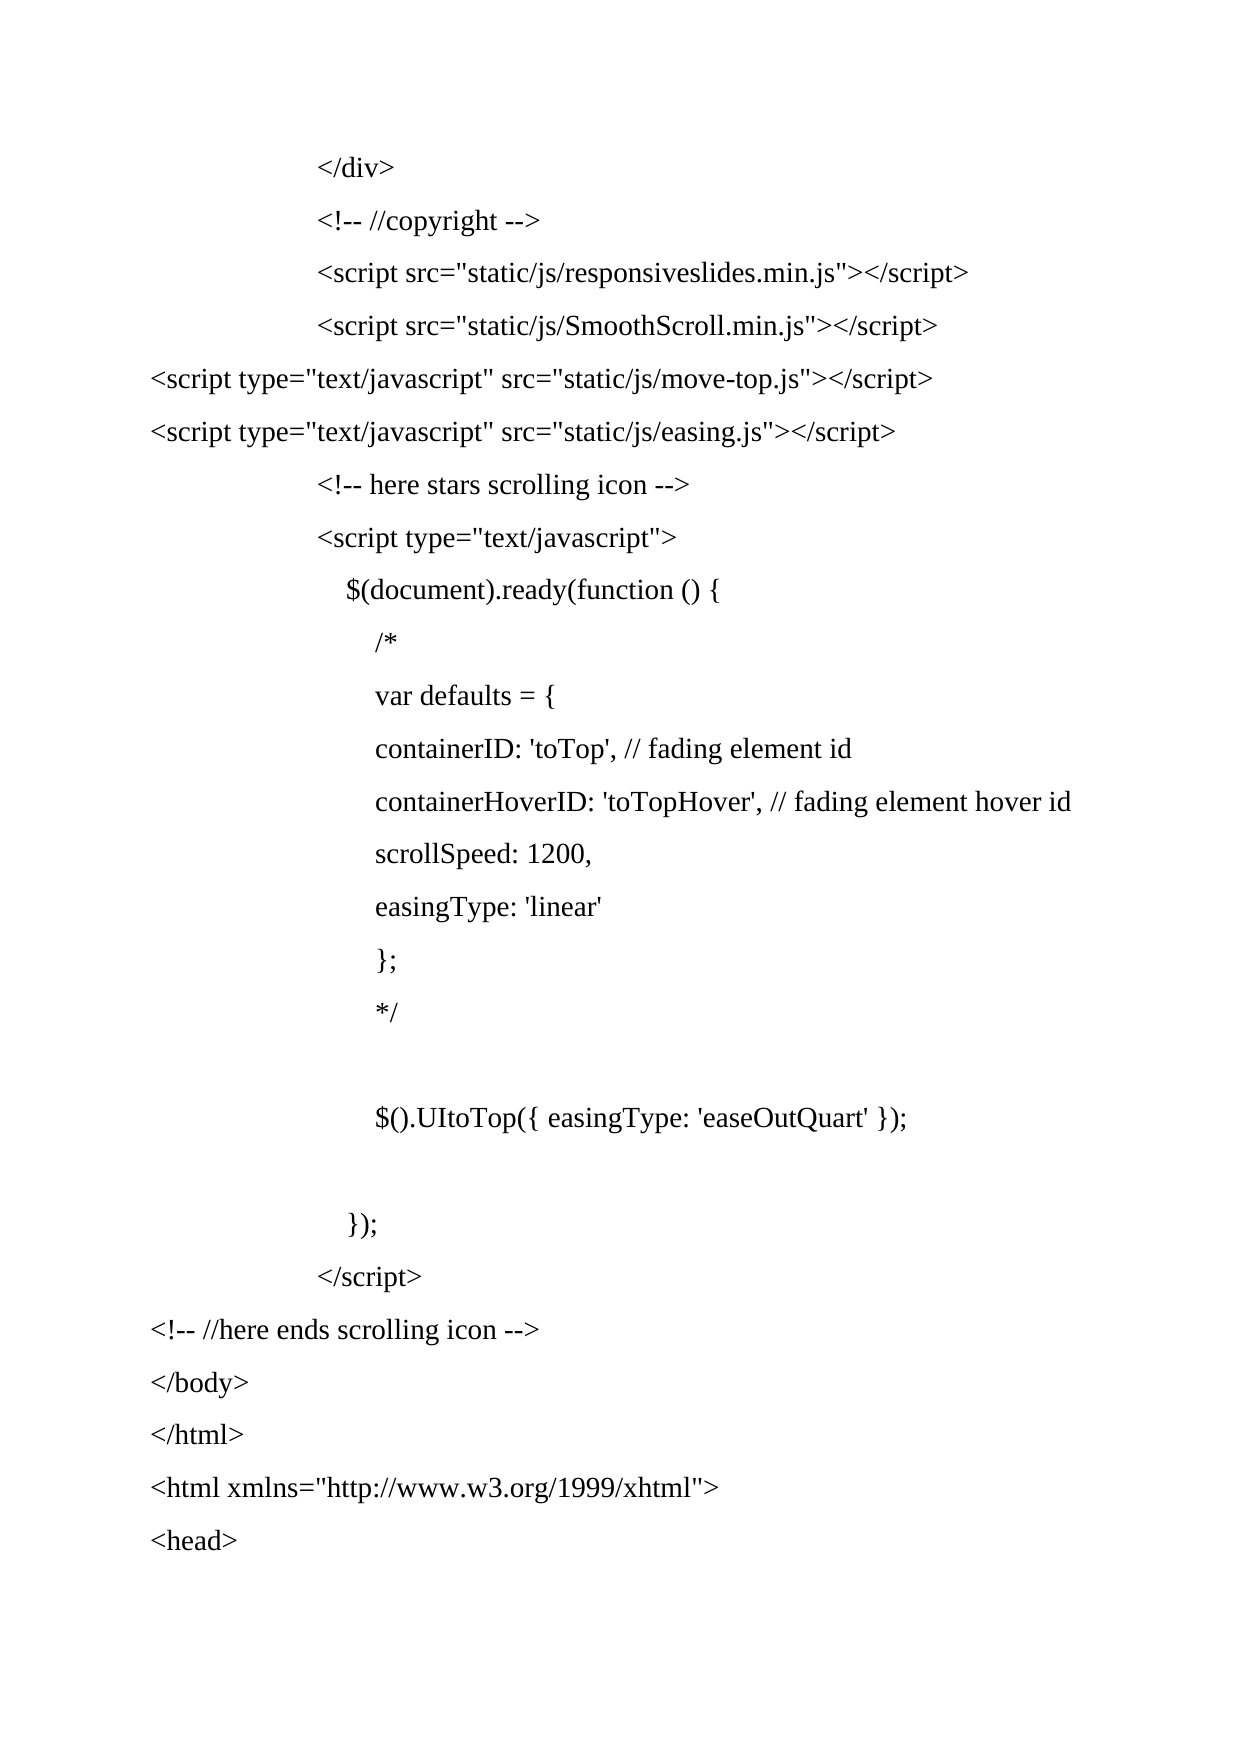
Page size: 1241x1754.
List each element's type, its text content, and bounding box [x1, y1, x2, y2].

text </script> [150, 1259, 1090, 1293]
text <script type="text/javascript" src="static/js/move-top.js"></script> [150, 361, 1090, 395]
text <script src="static/js/responsiveslides.min.js"></script> [150, 256, 1090, 289]
text <script src="static/js/SmoothScroll.min.js"></script> [150, 308, 1090, 342]
text <script type="text/javascript" src="static/js/easing.js"></script> [150, 414, 1090, 448]
text containerID: 'toTop', // fading element id [150, 731, 1090, 764]
text /* [150, 625, 1090, 659]
text $().UItoTop({ easingType: 'easeOutQuart' }); [150, 1101, 1090, 1134]
text <!-- //copyright --> [150, 203, 1090, 236]
text <!-- here stars scrolling icon --> [150, 467, 1090, 500]
text <!-- //here ends scrolling icon --> [150, 1312, 1090, 1345]
text <head> [150, 1523, 1090, 1557]
text <script type="text/javascript"> [150, 520, 1090, 553]
text */ [150, 995, 1090, 1028]
text containerHoverID: 'toTopHover', // fading element hover id [150, 784, 1090, 817]
text var defaults = { [150, 678, 1090, 712]
text <html xmlns="http://www.w3.org/1999/xhtml"> [150, 1470, 1090, 1504]
text $(document).ready(function () { [150, 572, 1090, 606]
text </body> [150, 1365, 1090, 1398]
text </div> [150, 150, 1090, 183]
text </html> [150, 1417, 1090, 1451]
text easingType: 'linear' [150, 889, 1090, 923]
text }); [150, 1206, 1090, 1240]
text scrollSpeed: 1200, [150, 837, 1090, 870]
text }; [150, 942, 1090, 976]
